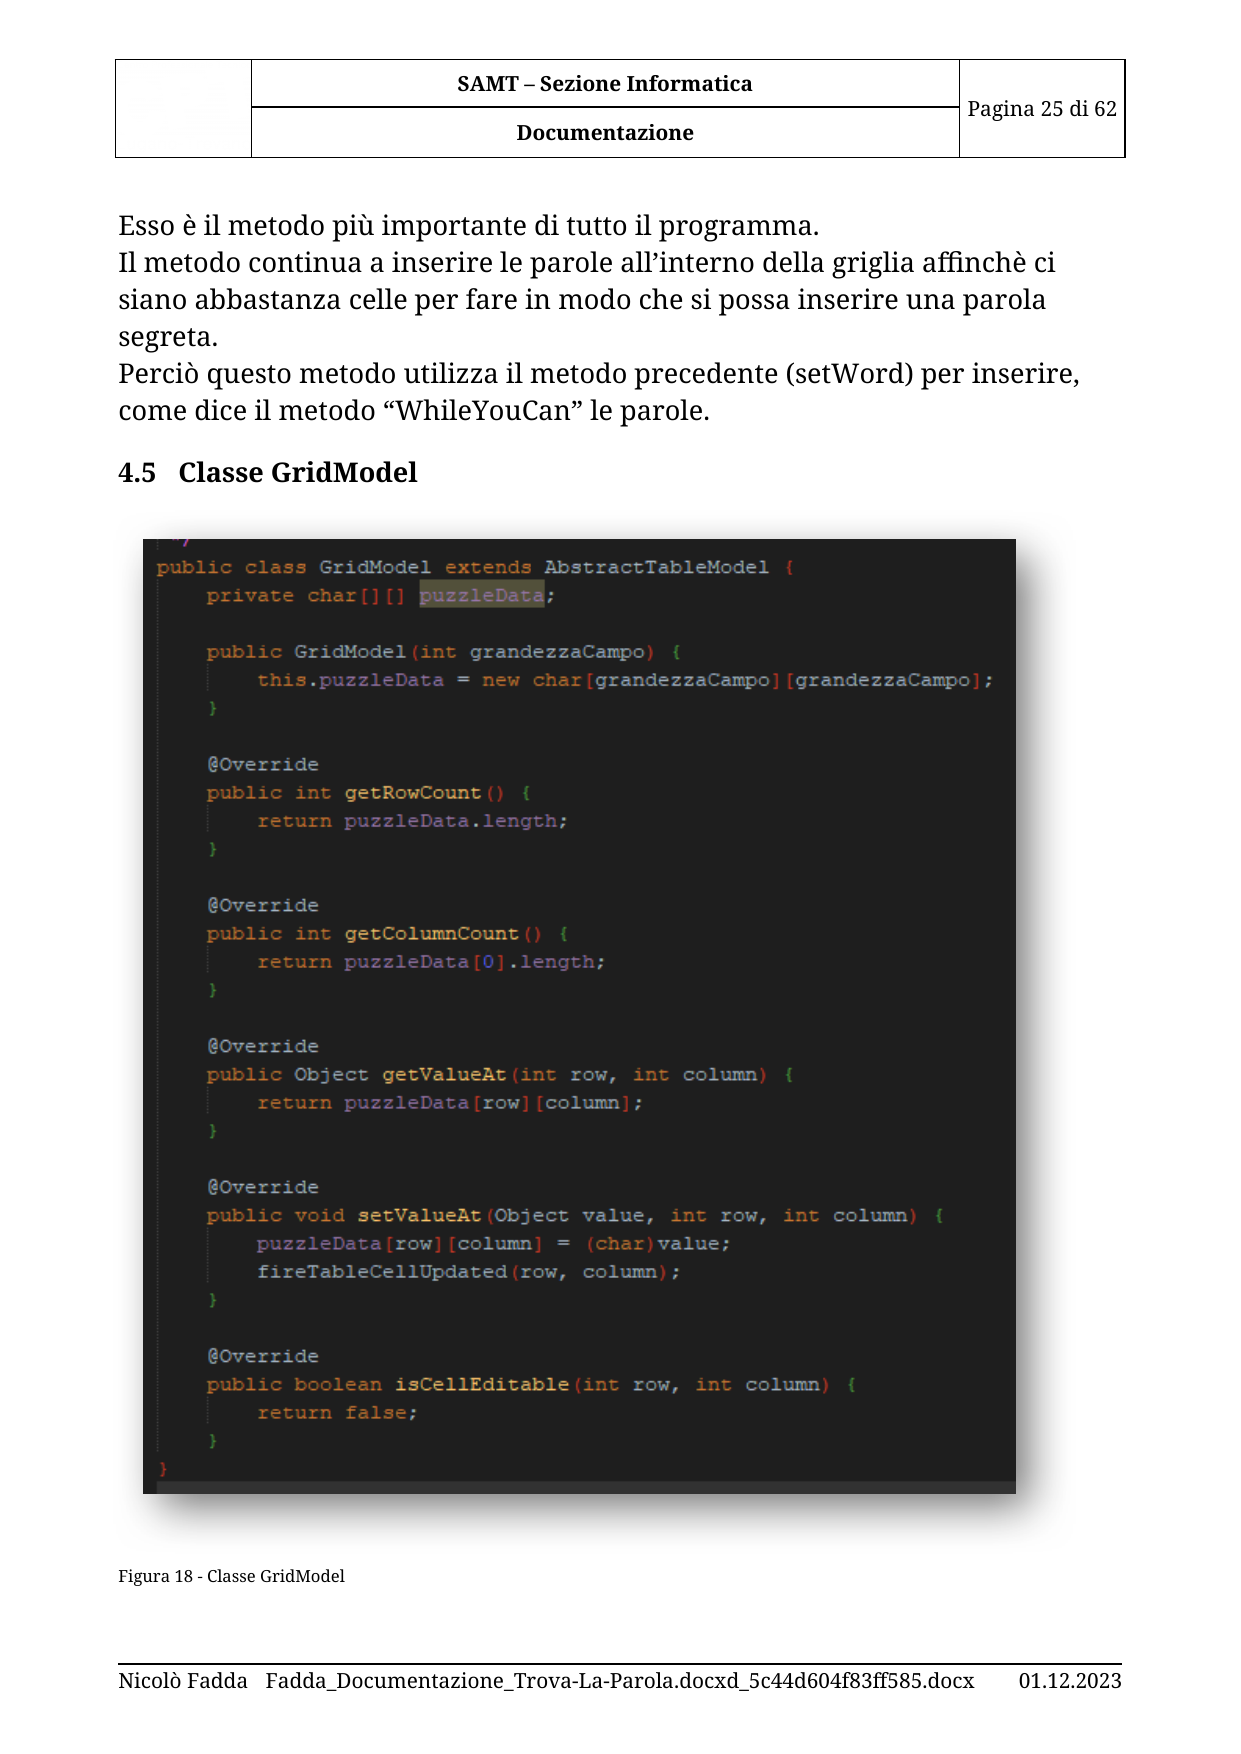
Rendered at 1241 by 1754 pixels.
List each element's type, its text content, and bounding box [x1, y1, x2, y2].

subtitle Classe GridModel [118, 453, 1122, 490]
text Perciò questo metodo utilizza il metodo precedente (setWord) per inserire, come dice il metodo “WhileYouCan” le parole. [118, 354, 1122, 428]
text Esso è il metodo più importante di tutto il programma. [118, 207, 1122, 244]
picture [143, 539, 1016, 1494]
picture [115, 60, 251, 157]
text Il metodo continua a inserire le parole all’interno della griglia affinchè ci siano abbastanza celle per fare in modo che si possa inserire una parola segreta. [118, 244, 1122, 354]
